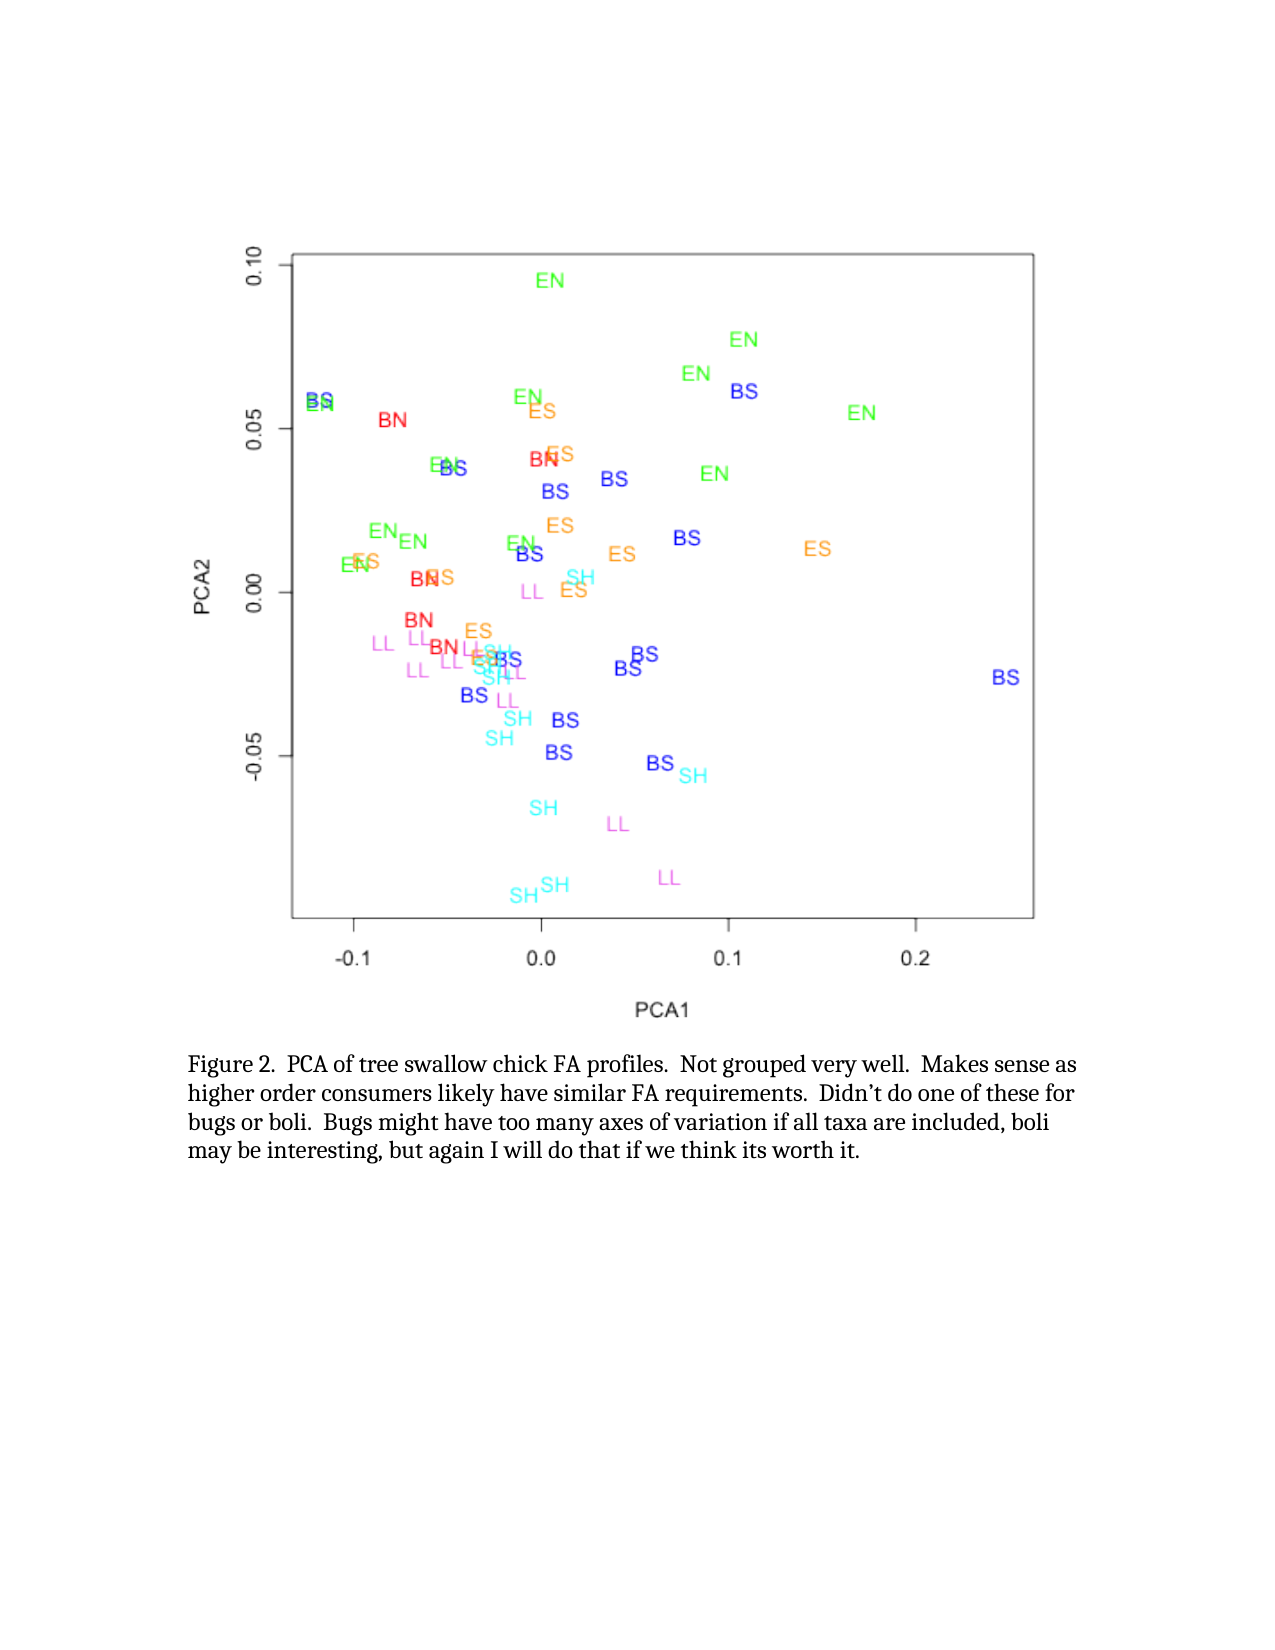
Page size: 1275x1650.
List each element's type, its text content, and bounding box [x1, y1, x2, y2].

text Figure 2. PCA of tree swallow chick FA profiles. Not grouped very well. Makes sense as higher order consumers likely have similar FA requirements. Didn’t do one of these for bugs or boli. Bugs might have too many axes of variation if all taxa are included, boli may be interesting, but again I will do that if we think its worth it. [187, 1050, 1087, 1165]
picture [187, 150, 1088, 1050]
